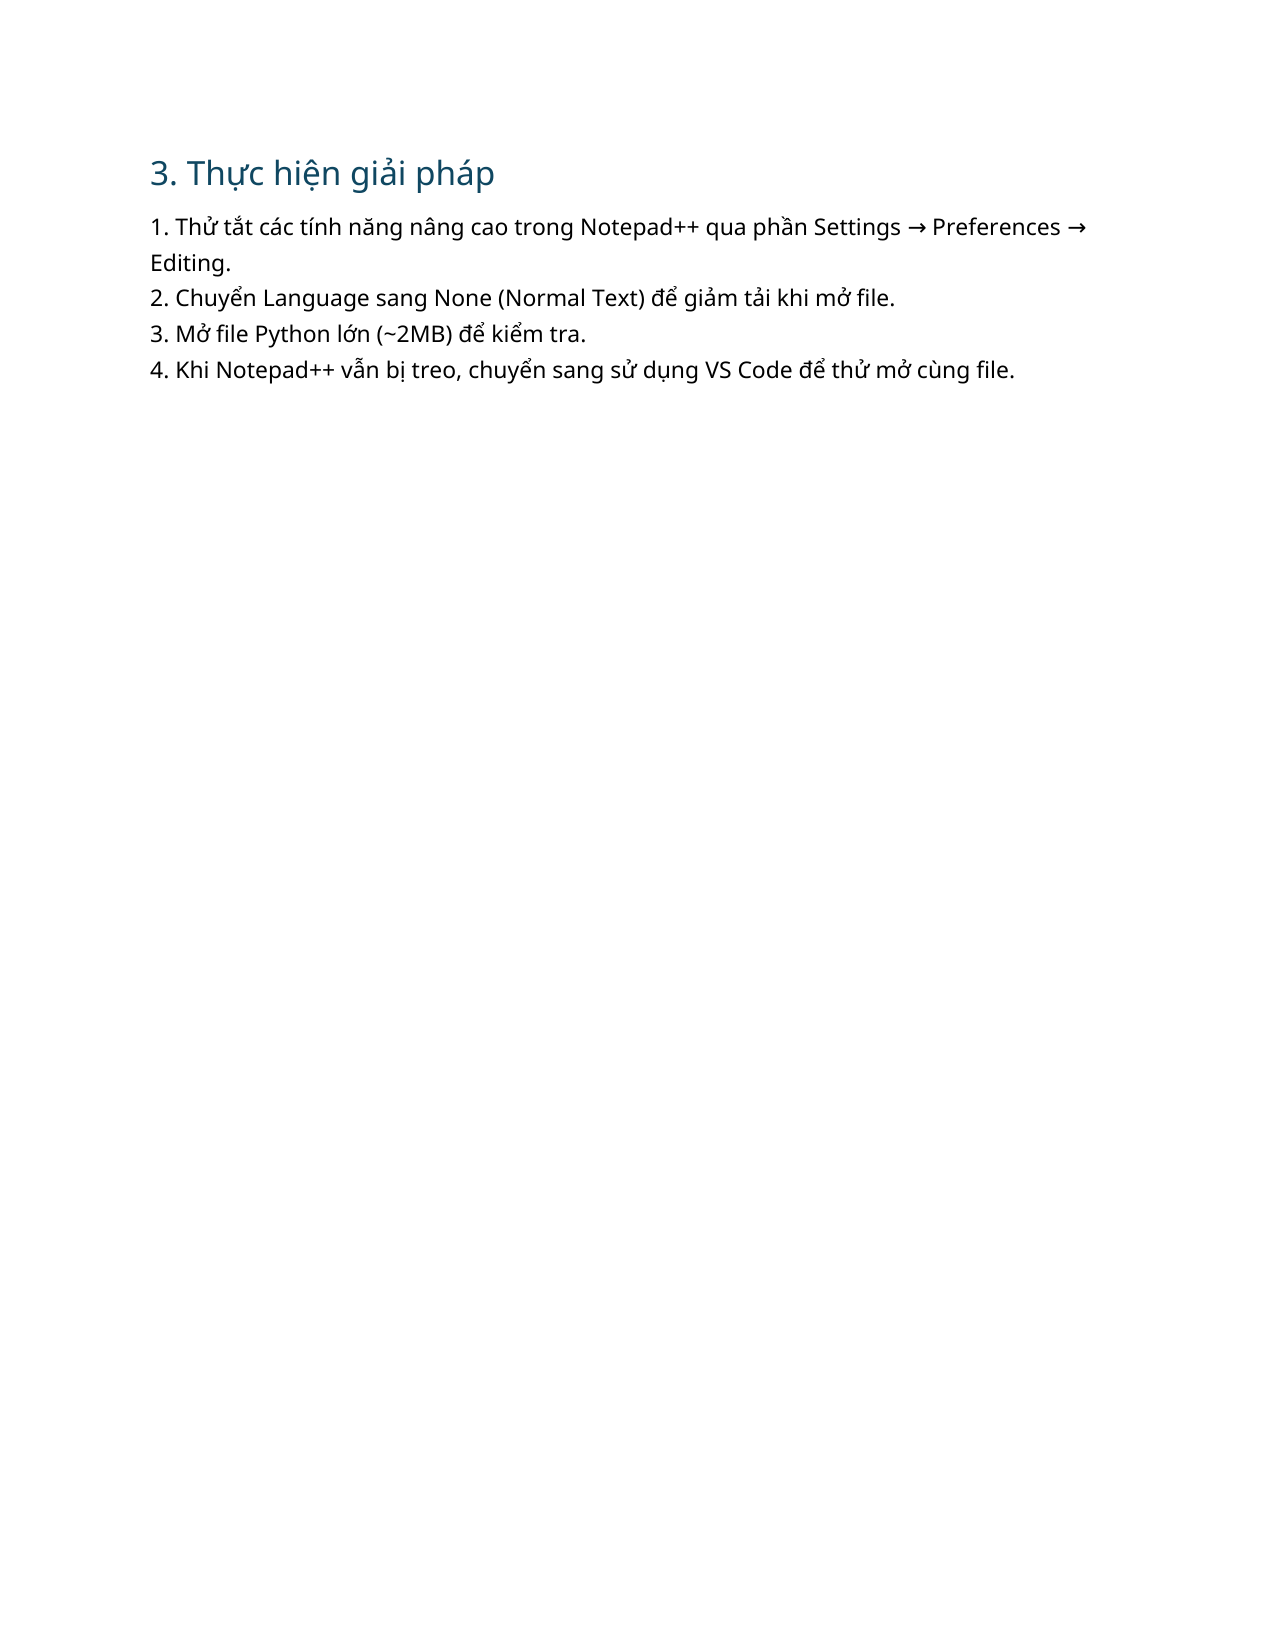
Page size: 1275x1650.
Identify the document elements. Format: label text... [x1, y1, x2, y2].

subtitle 3. Thực hiện giải pháp [150, 150, 1125, 195]
text 1. Thử tắt các tính năng nâng cao trong Notepad++ qua phần Settings → Preferences → Editing. 2. Chuyển Language sang None (Normal Text) để giảm tải khi mở file. 3. Mở file Python lớn (~2MB) để kiểm tra. 4. Khi Notepad++ vẫn bị treo, chuyển sang sử dụng VS Code để thử mở cùng file. [150, 211, 1125, 386]
